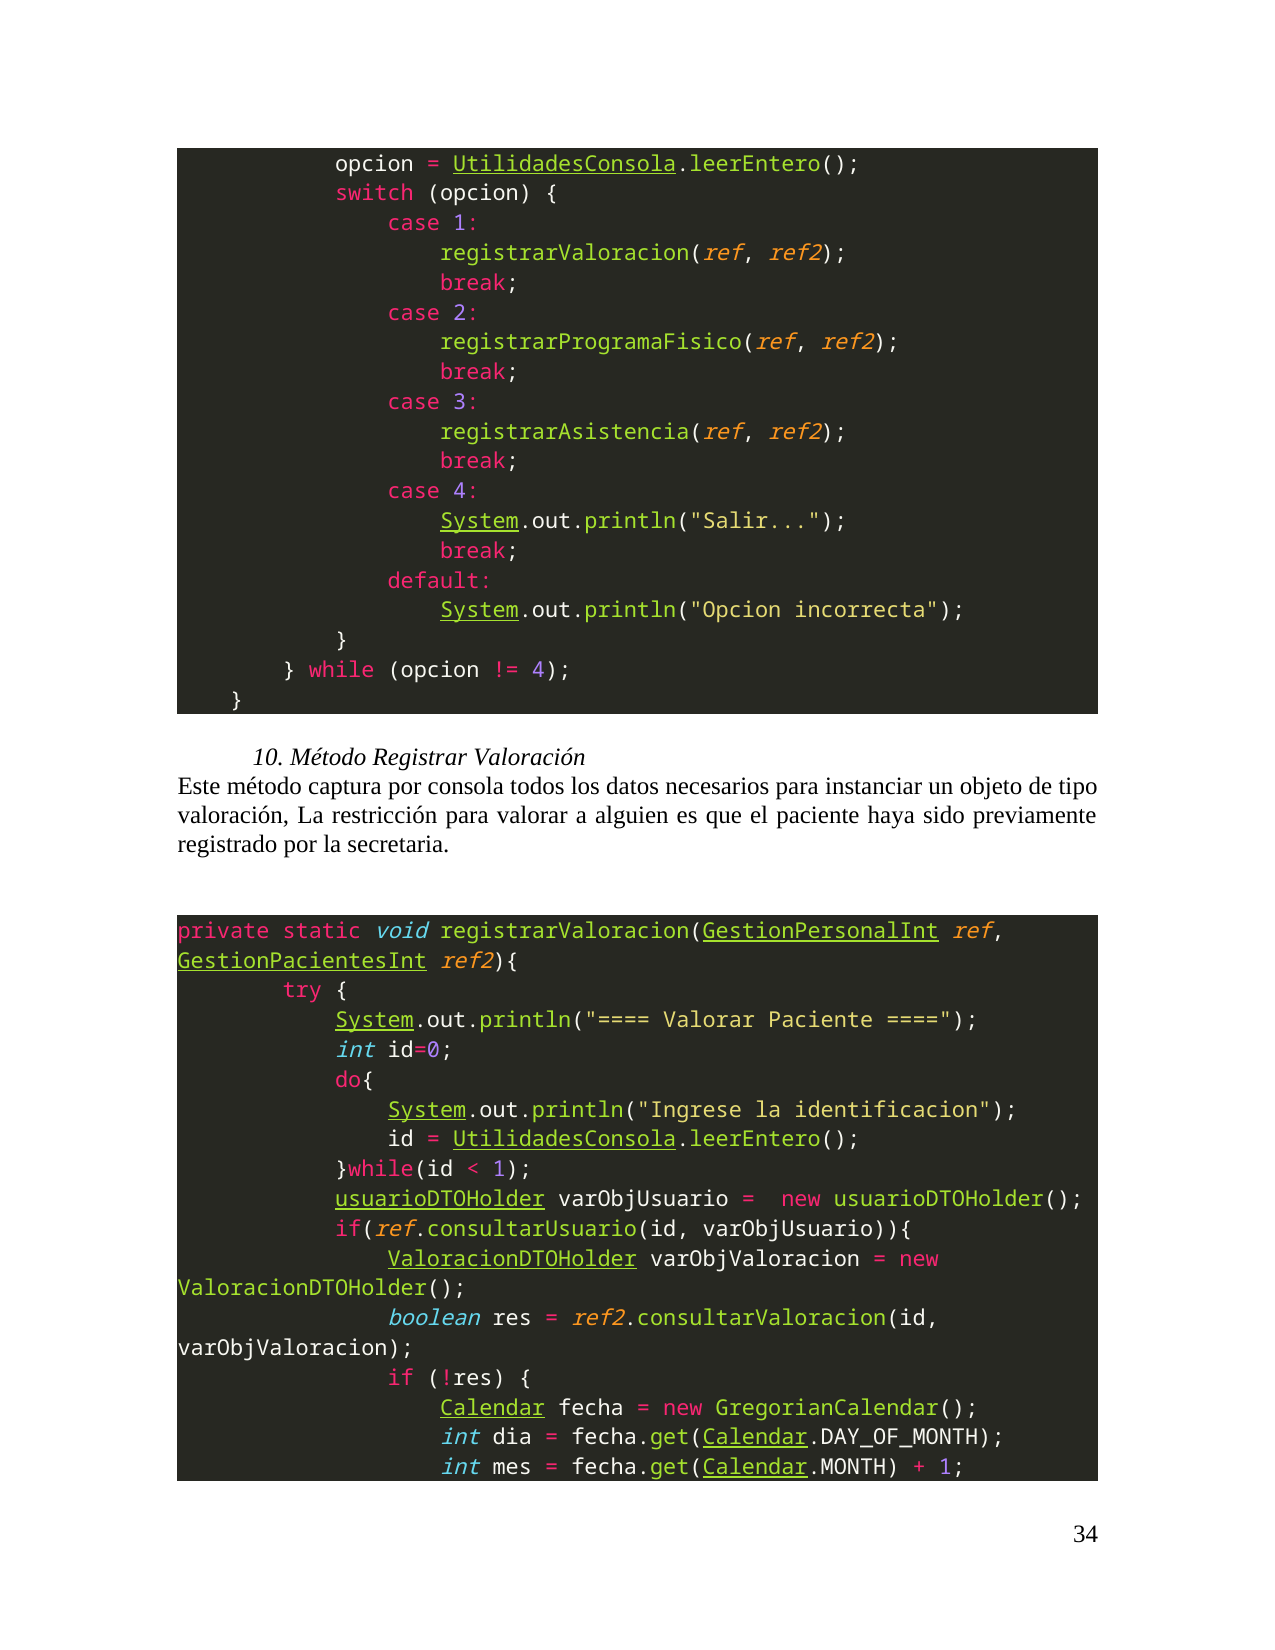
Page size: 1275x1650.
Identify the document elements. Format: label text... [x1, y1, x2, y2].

text }while(id < 1); [177, 1153, 1098, 1183]
text registrarAsistencia(ref, ref2); [177, 416, 1098, 446]
text int id=0; [177, 1034, 1098, 1064]
text if (!res) { [177, 1362, 1098, 1392]
text registrarValoracion(ref, ref2); [177, 237, 1098, 267]
text System.out.println("Opcion incorrecta"); [177, 594, 1098, 624]
text case 1: [177, 207, 1098, 237]
text System.out.println("Ingrese la identificacion"); [177, 1094, 1098, 1123]
text Calendar fecha = new GregorianCalendar(); [177, 1392, 1098, 1421]
text ValoracionDTOHolder varObjValoracion = new ValoracionDTOHolder(); [177, 1243, 1098, 1302]
text break; [177, 267, 1098, 297]
text case 2: [177, 297, 1098, 326]
text opcion = UtilidadesConsola.leerEntero(); [177, 148, 1098, 177]
text break; [177, 356, 1098, 386]
text case 4: [177, 475, 1098, 505]
text if(ref.consultarUsuario(id, varObjUsuario)){ [177, 1213, 1098, 1243]
text case 3: [177, 386, 1098, 416]
subtitle Método Registrar Valoración [252, 742, 1098, 771]
text registrarProgramaFisico(ref, ref2); [177, 326, 1098, 356]
text default: [177, 565, 1098, 594]
text break; [177, 446, 1098, 475]
text System.out.println("==== Valorar Paciente ===="); [177, 1004, 1098, 1034]
text try { [177, 974, 1098, 1004]
text } while (opcion != 4); [177, 654, 1098, 684]
text break; [177, 535, 1098, 565]
text switch (opcion) { [177, 177, 1098, 207]
text do{ [177, 1064, 1098, 1094]
text private static void registrarValoracion(GestionPersonalInt ref, GestionPacientesInt ref2){ [177, 915, 1098, 974]
text Este método captura por consola todos los datos necesarios para instanciar un objeto de tipo valoración, La restricción para valorar a alguien es que el paciente haya sido previamente registrado por la secretaria. [177, 771, 1098, 857]
text boolean res = ref2.consultarValoracion(id, varObjValoracion); [177, 1302, 1098, 1362]
text id = UtilidadesConsola.leerEntero(); [177, 1123, 1098, 1153]
text int dia = fecha.get(Calendar.DAY_OF_MONTH); [177, 1421, 1098, 1451]
text int mes = fecha.get(Calendar.MONTH) + 1; [177, 1451, 1098, 1481]
text } [177, 624, 1098, 654]
text } [177, 684, 1098, 714]
text System.out.println("Salir..."); [177, 505, 1098, 535]
text usuarioDTOHolder varObjUsuario = new usuarioDTOHolder(); [177, 1183, 1098, 1213]
